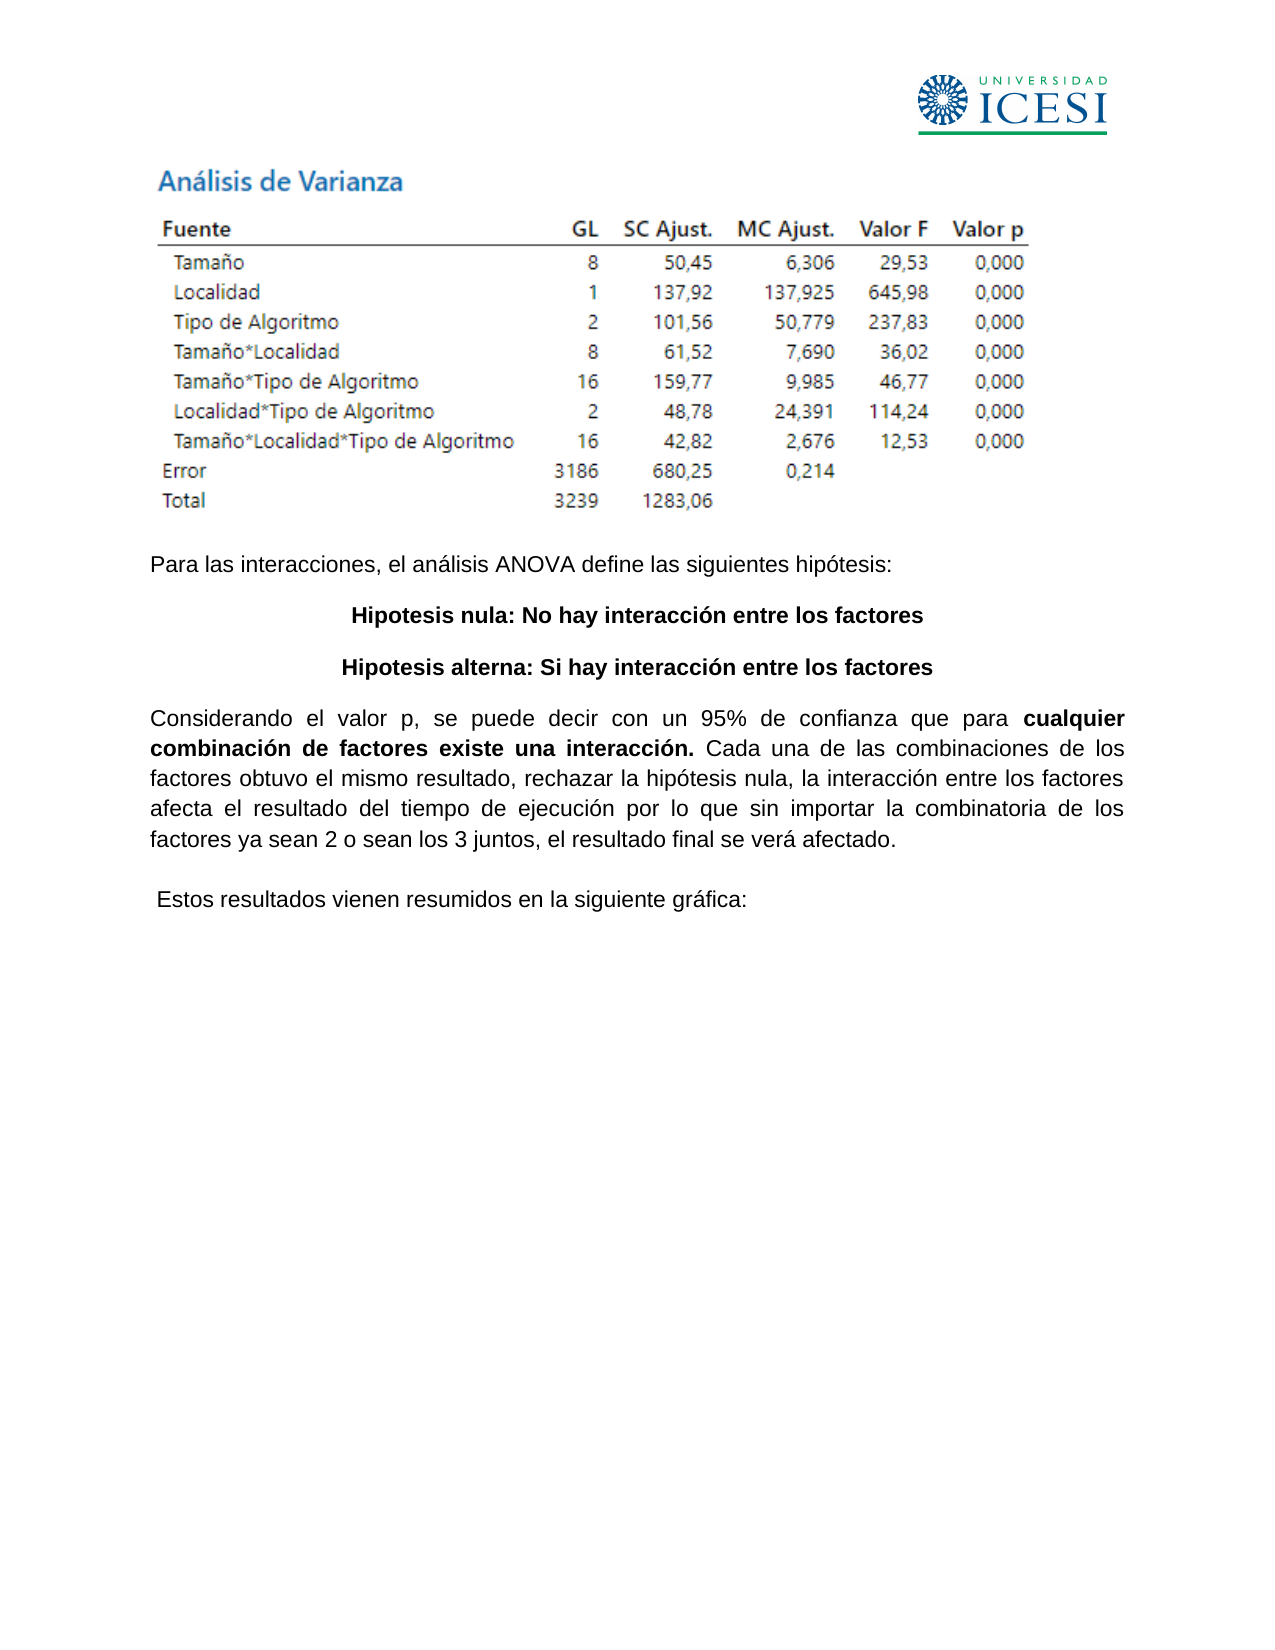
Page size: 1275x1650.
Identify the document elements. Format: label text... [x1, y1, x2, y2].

text Considerando el valor p, se puede decir con un 95% de confianza que para cualquier combinación de factores existe una interacción. Cada una de las combinaciones de los factores obtuvo el mismo resultado, rechazar la hipótesis nula, la interacción entre los factores afecta el resultado del tiempo de ejecución por lo que sin importar la combinatoria de los factores ya sean 2 o sean los 3 juntos, el resultado final se verá afectado. [150, 705, 1125, 852]
text Hipotesis nula: No hay interacción entre los factores [150, 602, 1125, 628]
picture [150, 150, 1043, 522]
picture [918, 75, 1107, 135]
text Hipotesis alterna: Si hay interacción entre los factores [150, 653, 1125, 680]
text Para las interacciones, el análisis ANOVA define las siguientes hipótesis: [150, 551, 1125, 577]
text Estos resultados vienen resumidos en la siguiente gráfica: [150, 886, 1125, 912]
